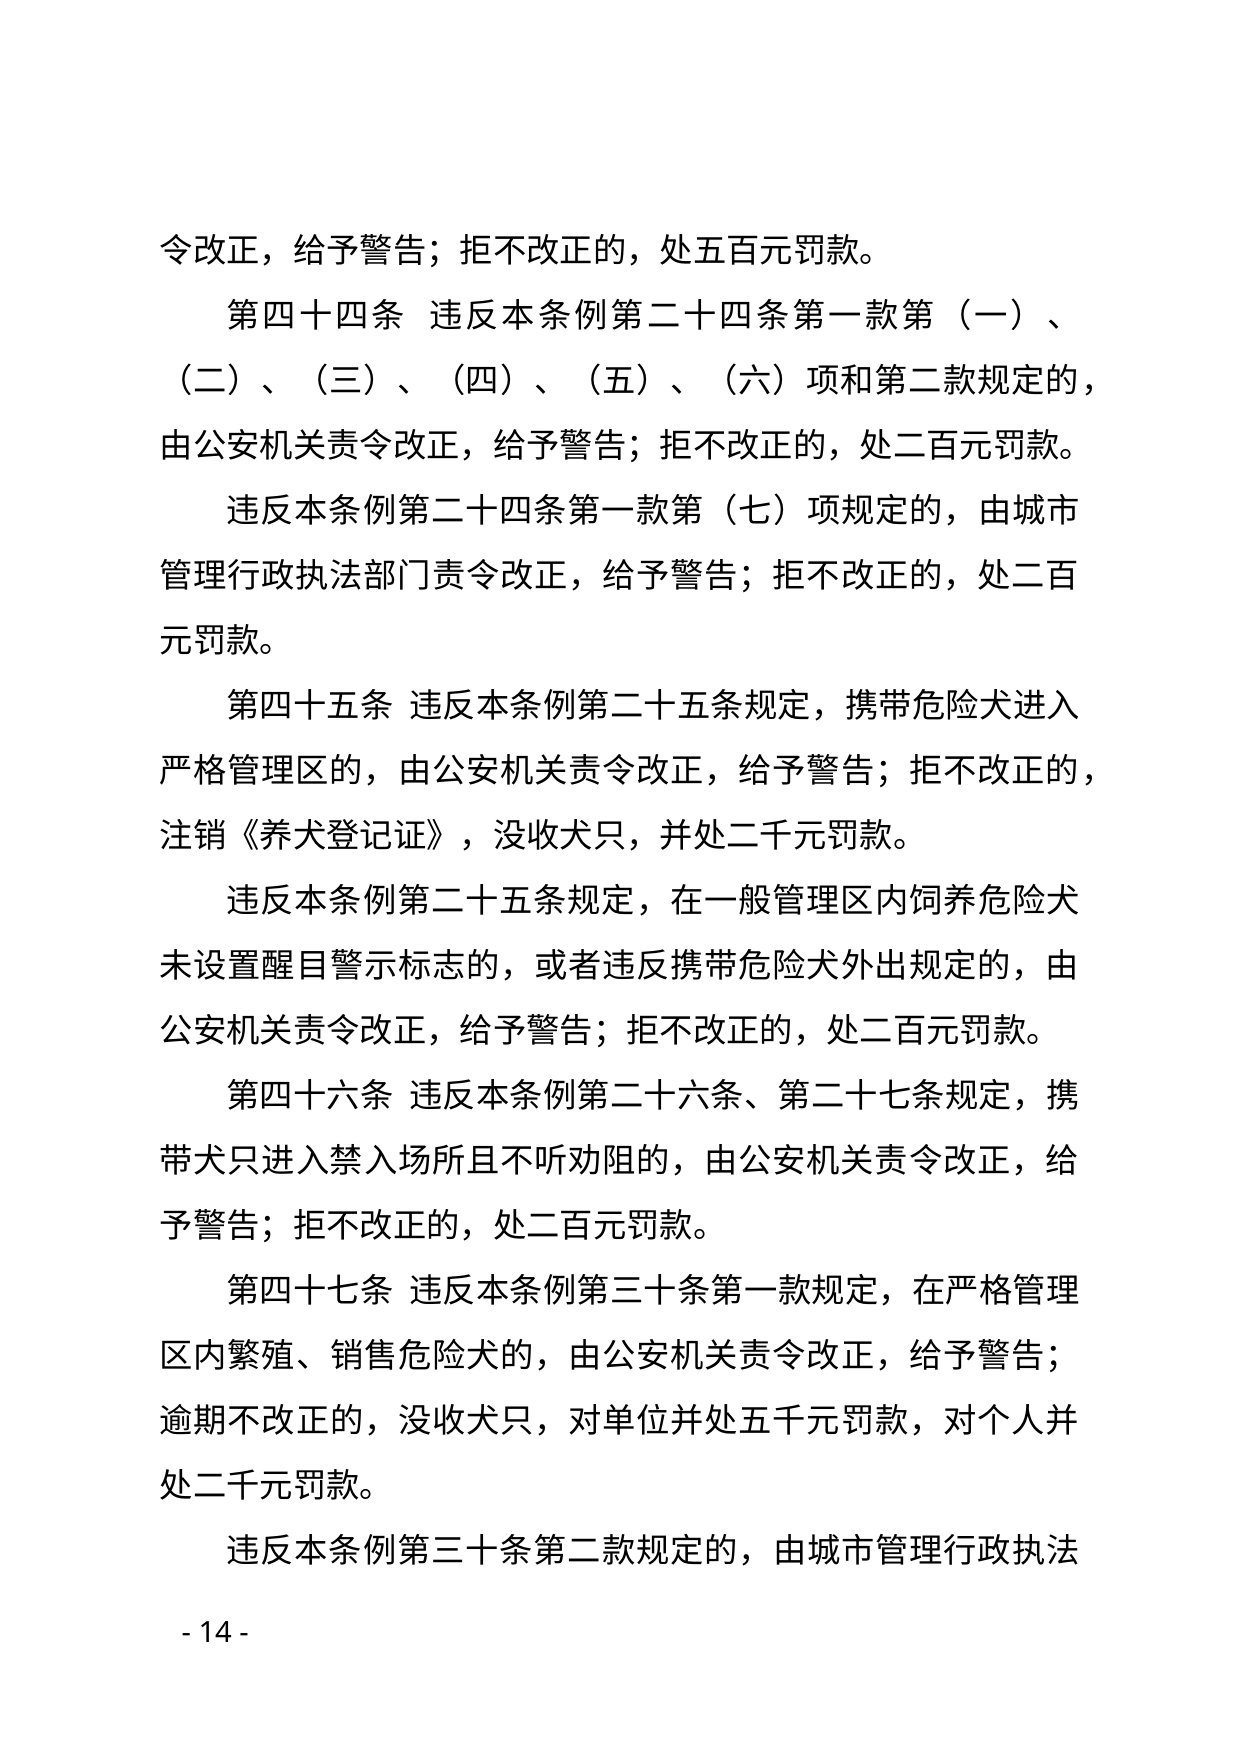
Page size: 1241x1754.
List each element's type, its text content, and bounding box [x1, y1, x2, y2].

text 第四十七条 违反本条例第三十条第一款规定，在严格管理区内繁殖、销售危险犬的，由公安机关责令改正，给予警告；逾期不改正的，没收犬只，对单位并处五千元罚款，对个人并处二千元罚款。 [159, 1255, 1081, 1515]
text 第四十五条 违反本条例第二十五条规定，携带危险犬进入严格管理区的，由公安机关责令改正，给予警告；拒不改正的，注销《养犬登记证》，没收犬只，并处二千元罚款。 [159, 670, 1081, 865]
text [159, 1515, 1081, 1580]
text 第四十六条 违反本条例第二十六条、第二十七条规定，携带犬只进入禁入场所且不听劝阻的，由公安机关责令改正，给予警告；拒不改正的，处二百元罚款。 [159, 1060, 1081, 1255]
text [159, 215, 1081, 280]
text 第四十四条 违反本条例第二十四条第一款第（一）、（二）、（三）、（四）、（五）、（六）项和第二款规定的，由公安机关责令改正，给予警告；拒不改正的，处二百元罚款。 [159, 280, 1081, 475]
text 违反本条例第二十五条规定，在一般管理区内饲养危险犬未设置醒目警示标志的，或者违反携带危险犬外出规定的，由公安机关责令改正，给予警告；拒不改正的，处二百元罚款。 [159, 865, 1081, 1060]
text 违反本条例第二十四条第一款第（七）项规定的，由城市管理行政执法部门责令改正，给予警告；拒不改正的，处二百元罚款。 [159, 475, 1081, 670]
